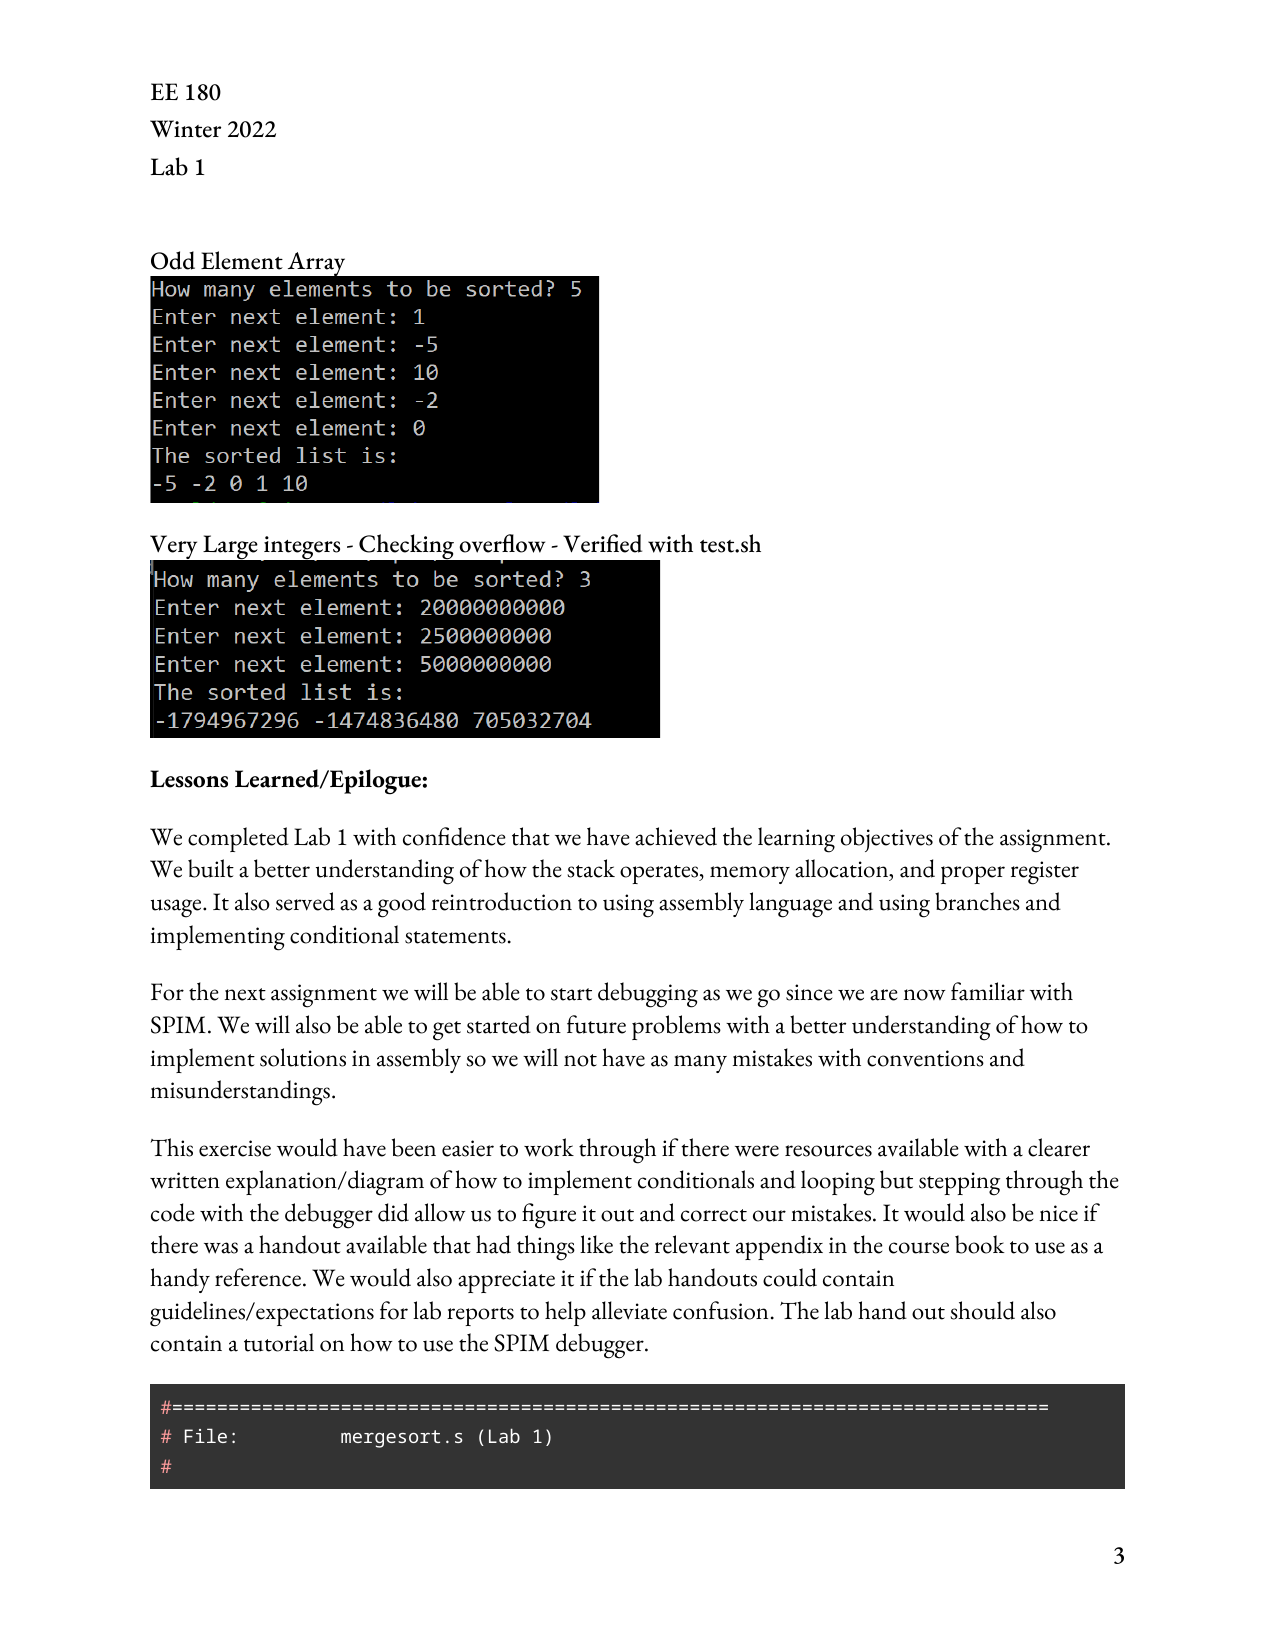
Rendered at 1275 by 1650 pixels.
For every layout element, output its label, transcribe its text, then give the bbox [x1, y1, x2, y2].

picture [150, 560, 661, 738]
picture [150, 276, 600, 503]
text Very Large integers - Checking overflow - Verified with test.sh [150, 528, 1125, 560]
text We completed Lab 1 with confidence that we have achieved the learning objectives of the assignment. We built a better understanding of how the stack operates, memory allocation, and proper register usage. It also served as a good reintroduction to using assembly language and using branches and implementing conditional statements. [150, 820, 1125, 951]
text This exercise would have been easier to work through if there were resources available with a clearer written explanation/diagram of how to implement conditionals and looping but stepping through the code with the debugger did allow us to figure it out and correct our mistakes. It would also be nice if there was a handout available that had things like the relevant appendix in the course book to use as a handy reference. We would also appreciate it if the lab handouts could contain guidelines/expectations for lab reports to help alleviate confusion. The lab hand out should also contain a tutorial on how to use the SPIM debugger. [150, 1131, 1125, 1359]
text Lessons Learned/Epilogue: [150, 762, 1125, 795]
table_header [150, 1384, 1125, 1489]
text Odd Element Array [150, 244, 1125, 277]
text For the next assignment we will be able to start debugging as we go since we are now familiar with SPIM. We will also be able to get started on future problems with a better understanding of how to implement solutions in assembly so we will not have as many mistakes with conventions and misunderstandings. [150, 976, 1125, 1106]
